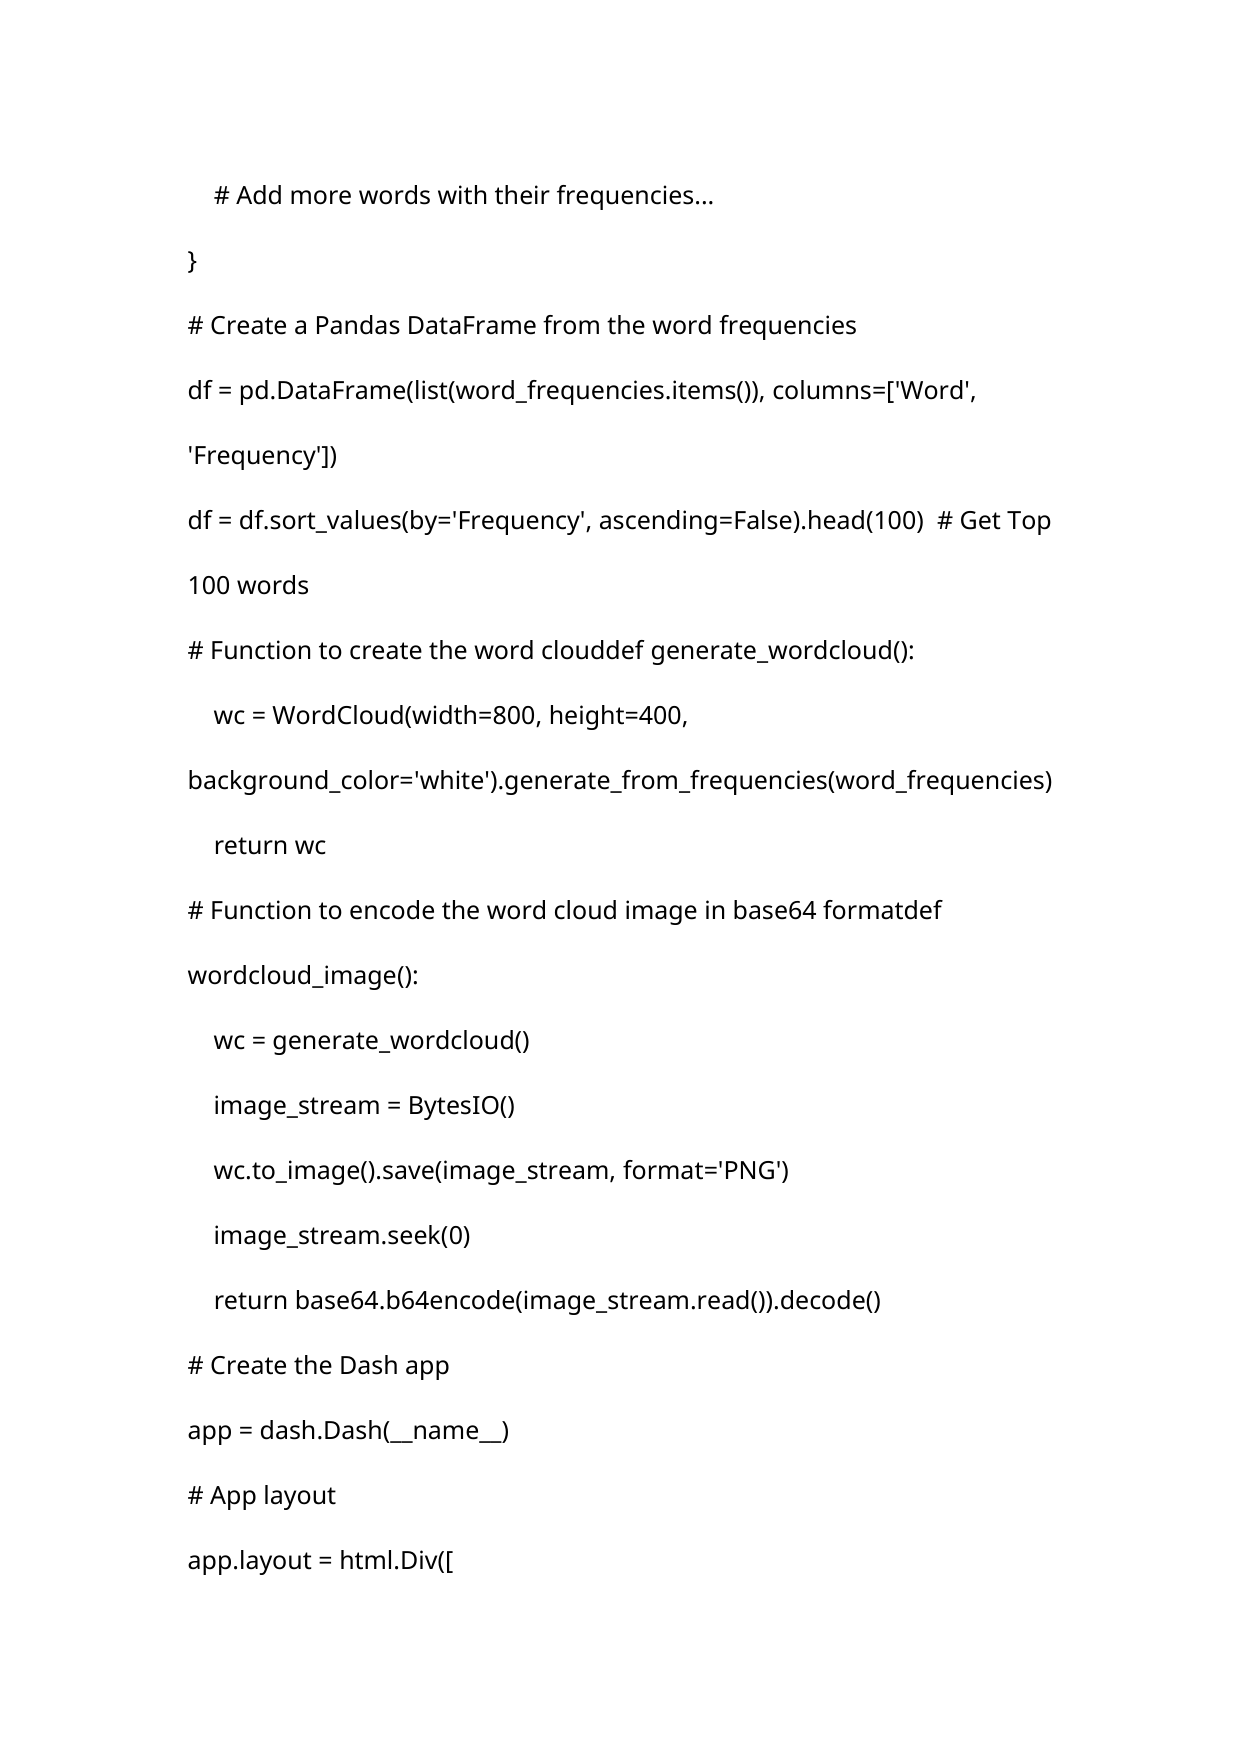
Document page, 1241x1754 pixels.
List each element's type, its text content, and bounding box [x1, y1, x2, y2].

text wc = WordCloud(width=800, height=400, background_color='white').generate_from_frequencies(word_frequencies) [187, 682, 1053, 812]
text # Create the Dash app [187, 1332, 1053, 1397]
text return wc [187, 812, 1053, 877]
text return base64.b64encode(image_stream.read()).decode() [187, 1267, 1053, 1332]
text } [187, 227, 1053, 292]
text # Function to create the word clouddef generate_wordcloud(): [187, 617, 1053, 682]
text app = dash.Dash(__name__) [187, 1397, 1053, 1462]
text df = df.sort_values(by='Frequency', ascending=False).head(100) # Get Top 100 words [187, 487, 1053, 617]
text app.layout = html.Div([ [187, 1527, 1053, 1592]
text # Add more words with their frequencies... [187, 162, 1053, 227]
text wc.to_image().save(image_stream, format='PNG') [187, 1137, 1053, 1202]
text # Function to encode the word cloud image in base64 formatdef wordcloud_image(): [187, 877, 1053, 1007]
text image_stream.seek(0) [187, 1202, 1053, 1267]
text # App layout [187, 1462, 1053, 1527]
text image_stream = BytesIO() [187, 1072, 1053, 1137]
text wc = generate_wordcloud() [187, 1007, 1053, 1072]
text df = pd.DataFrame(list(word_frequencies.items()), columns=['Word', 'Frequency']) [187, 357, 1053, 487]
text # Create a Pandas DataFrame from the word frequencies [187, 292, 1053, 357]
